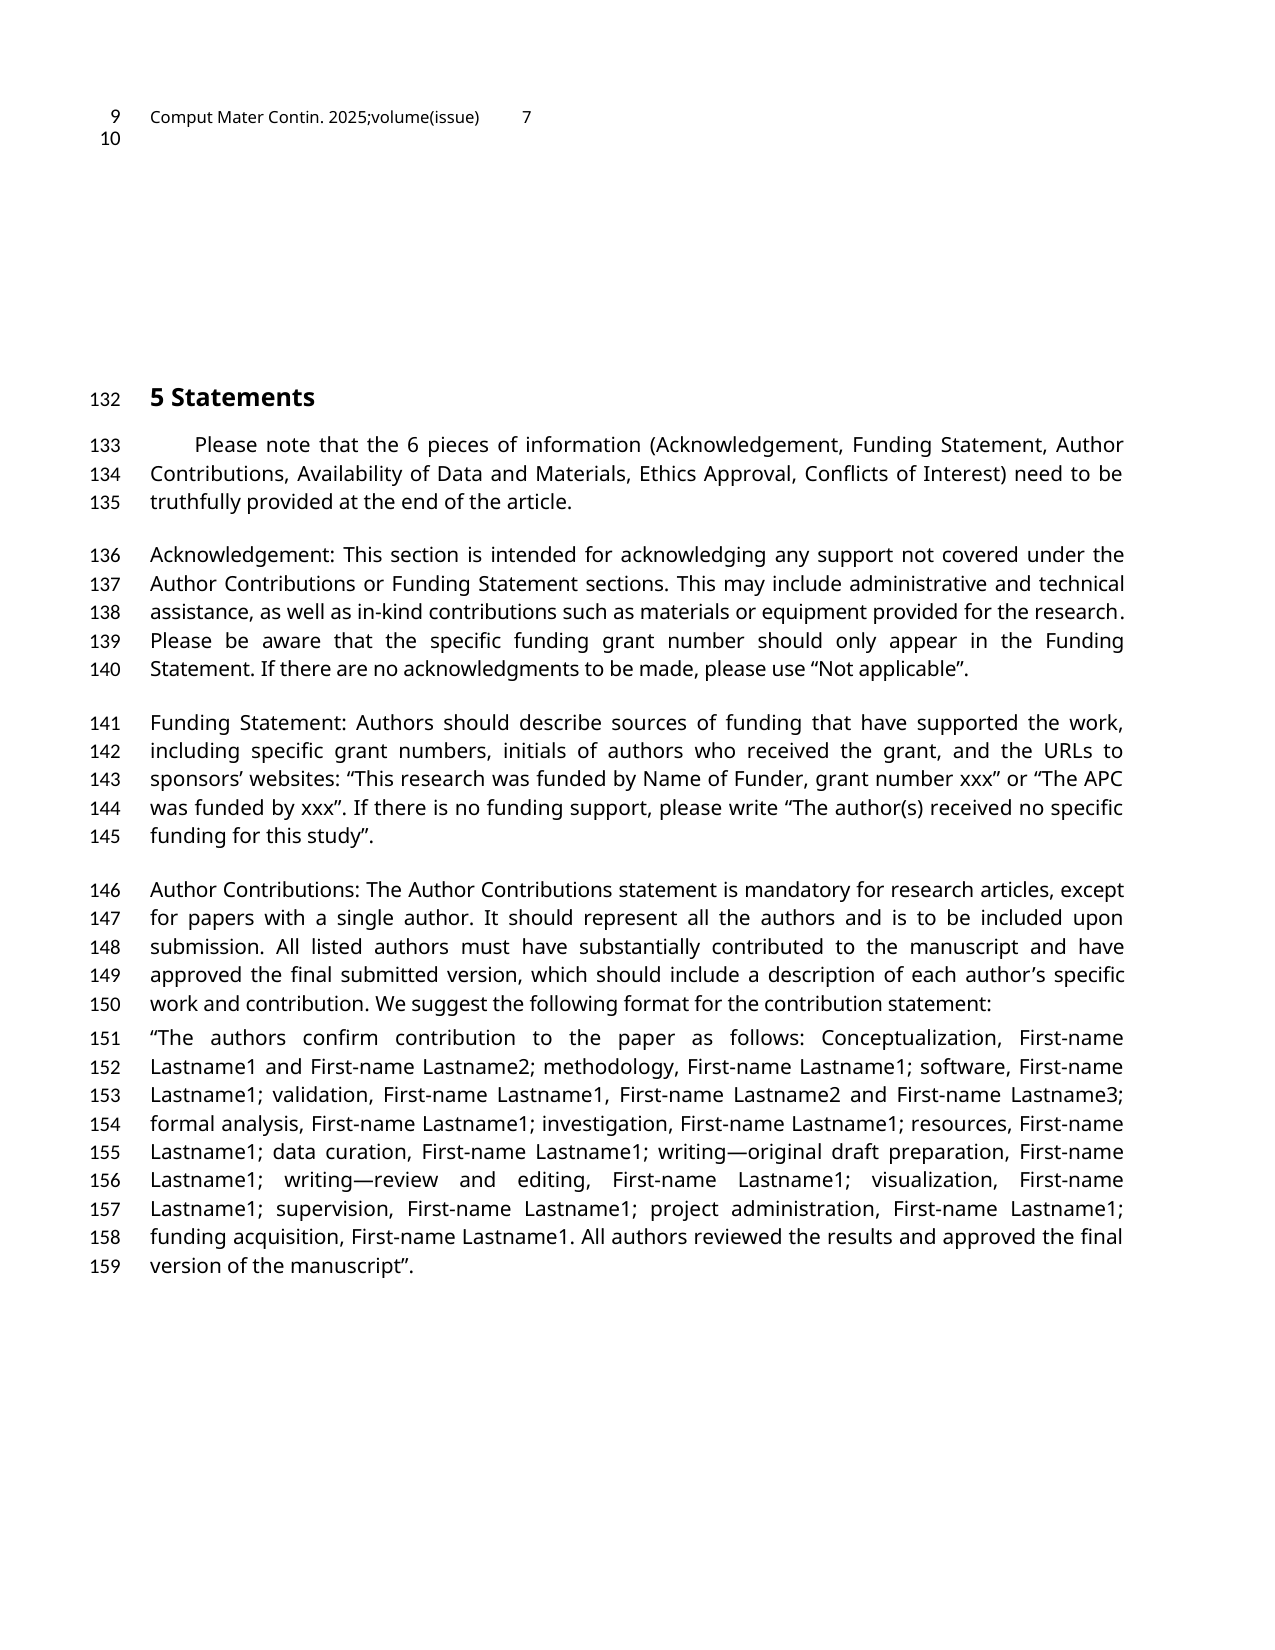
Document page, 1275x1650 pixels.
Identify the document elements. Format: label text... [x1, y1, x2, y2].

subtitle 5 Statements [150, 362, 1125, 430]
text Author Contributions: The Author Contributions statement is mandatory for research articles, except for papers with a single author. It should represent all the authors and is to be included upon submission. All listed authors must have substantially contributed to the manuscript and have approved the final submitted version, which should include a description of each author’s specific work and contribution. We suggest the following format for the contribution statement: [150, 875, 1125, 1017]
text Funding Statement: Authors should describe sources of funding that have supported the work, including specific grant numbers, initials of authors who received the grant, and the URLs to sponsors’ websites: “This research was funded by Name of Funder, grant number xxx” or “The APC was funded by xxx”. If there is no funding support, please write “The author(s) received no specific funding for this study”. [150, 708, 1125, 850]
text Acknowledgement: This section is intended for acknowledging any support not covered under the Author Contributions or Funding Statement sections. This may include administrative and technical assistance, as well as in-kind contributions such as materials or equipment provided for the research. Please be aware that the specific funding grant number should only appear in the Funding Statement. If there are no acknowledgments to be made, please use “Not applicable”. [150, 541, 1125, 683]
text Please note that the 6 pieces of information (Acknowledgement, Funding Statement, Author Contributions, Availability of Data and Materials, Ethics Approval, Conflicts of Interest) need to be truthfully provided at the end of the article. [150, 430, 1125, 516]
text “The authors confirm contribution to the paper as follows: Conceptualization, First-name Lastname1 and First-name Lastname2; methodology, First-name Lastname1; software, First-name Lastname1; validation, First-name Lastname1, First-name Lastname2 and First-name Lastname3; formal analysis, First-name Lastname1; investigation, First-name Lastname1; resources, First-name Lastname1; data curation, First-name Lastname1; writing—original draft preparation, First-name Lastname1; writing—review and editing, First-name Lastname1; visualization, First-name Lastname1; supervision, First-name Lastname1; project administration, First-name Lastname1; funding acquisition, First-name Lastname1. All authors reviewed the results and approved the final version of the manuscript”. [150, 1023, 1125, 1279]
